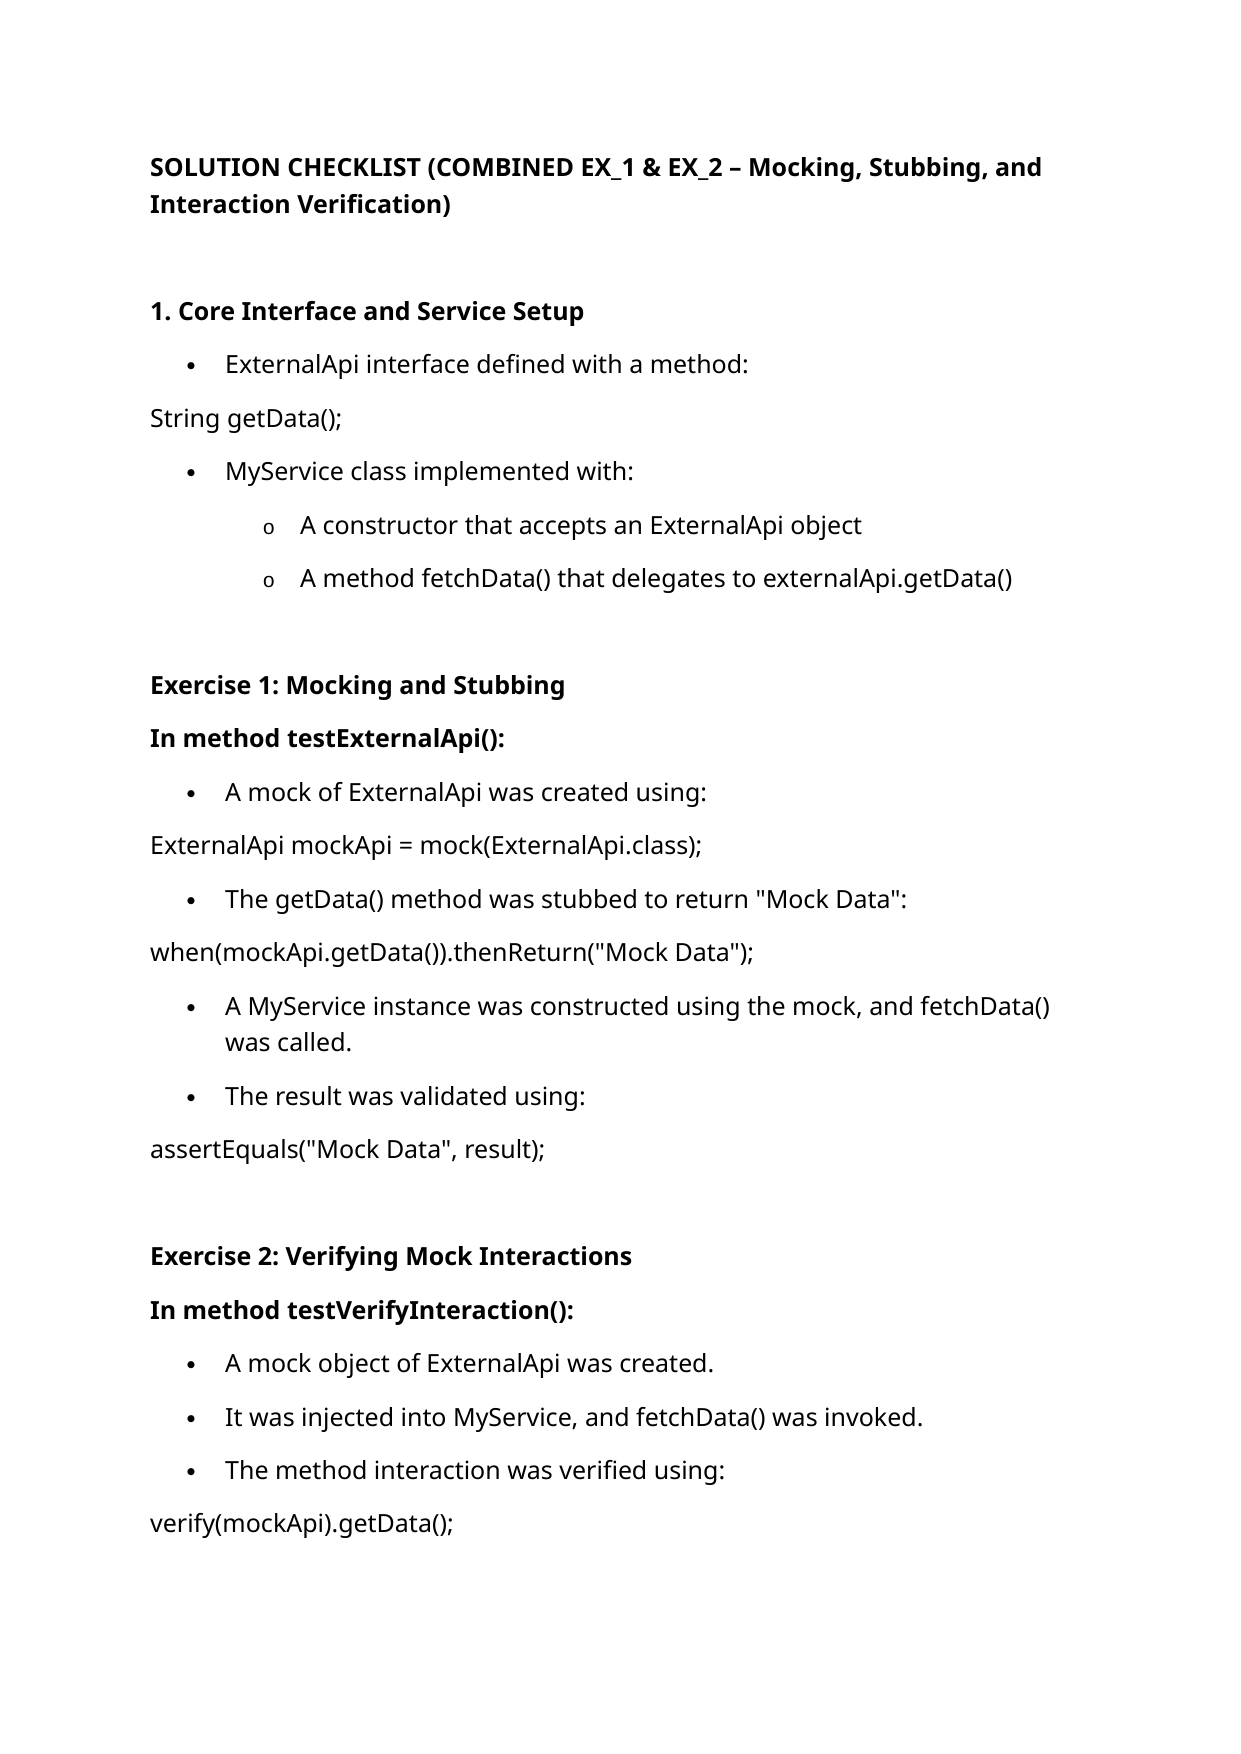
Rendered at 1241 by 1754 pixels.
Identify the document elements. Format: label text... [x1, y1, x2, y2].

text ExternalApi mockApi = mock(ExternalApi.class); [150, 828, 1090, 862]
text Exercise 2: Verifying Mock Interactions [150, 1239, 1090, 1273]
list A mock of ExternalApi was created using: [187, 774, 1090, 809]
list A constructor that accepts an ExternalApi object [262, 507, 1090, 541]
list The method interaction was verified using: [187, 1453, 1090, 1487]
text when(mockApi.getData()).thenReturn("Mock Data"); [150, 935, 1090, 969]
list A mock object of ExternalApi was created. [187, 1346, 1090, 1380]
text assertEquals("Mock Data", result); [150, 1132, 1090, 1166]
list A MyService instance was constructed using the mock, and fetchData() was called. [187, 988, 1090, 1059]
text verify(mockApi).getData(); [150, 1506, 1090, 1540]
list ExternalApi interface defined with a method: [187, 347, 1090, 381]
list The getData() method was stubbed to return "Mock Data": [187, 881, 1090, 916]
text SOLUTION CHECKLIST (COMBINED EX_1 & EX_2 – Mocking, Stubbing, and Interaction Verification) [150, 150, 1090, 221]
text In method testExternalApi(): [150, 721, 1090, 755]
list The result was validated using: [187, 1078, 1090, 1113]
list MyService class implemented with: [187, 454, 1090, 488]
list A method fetchData() that delegates to externalApi.getData() [262, 561, 1090, 595]
text Exercise 1: Mocking and Stubbing [150, 668, 1090, 702]
list It was injected into MyService, and fetchData() was invoked. [187, 1399, 1090, 1433]
text In method testVerifyInteraction(): [150, 1292, 1090, 1326]
text String getData(); [150, 401, 1090, 434]
text 1. Core Interface and Service Setup [150, 294, 1090, 328]
